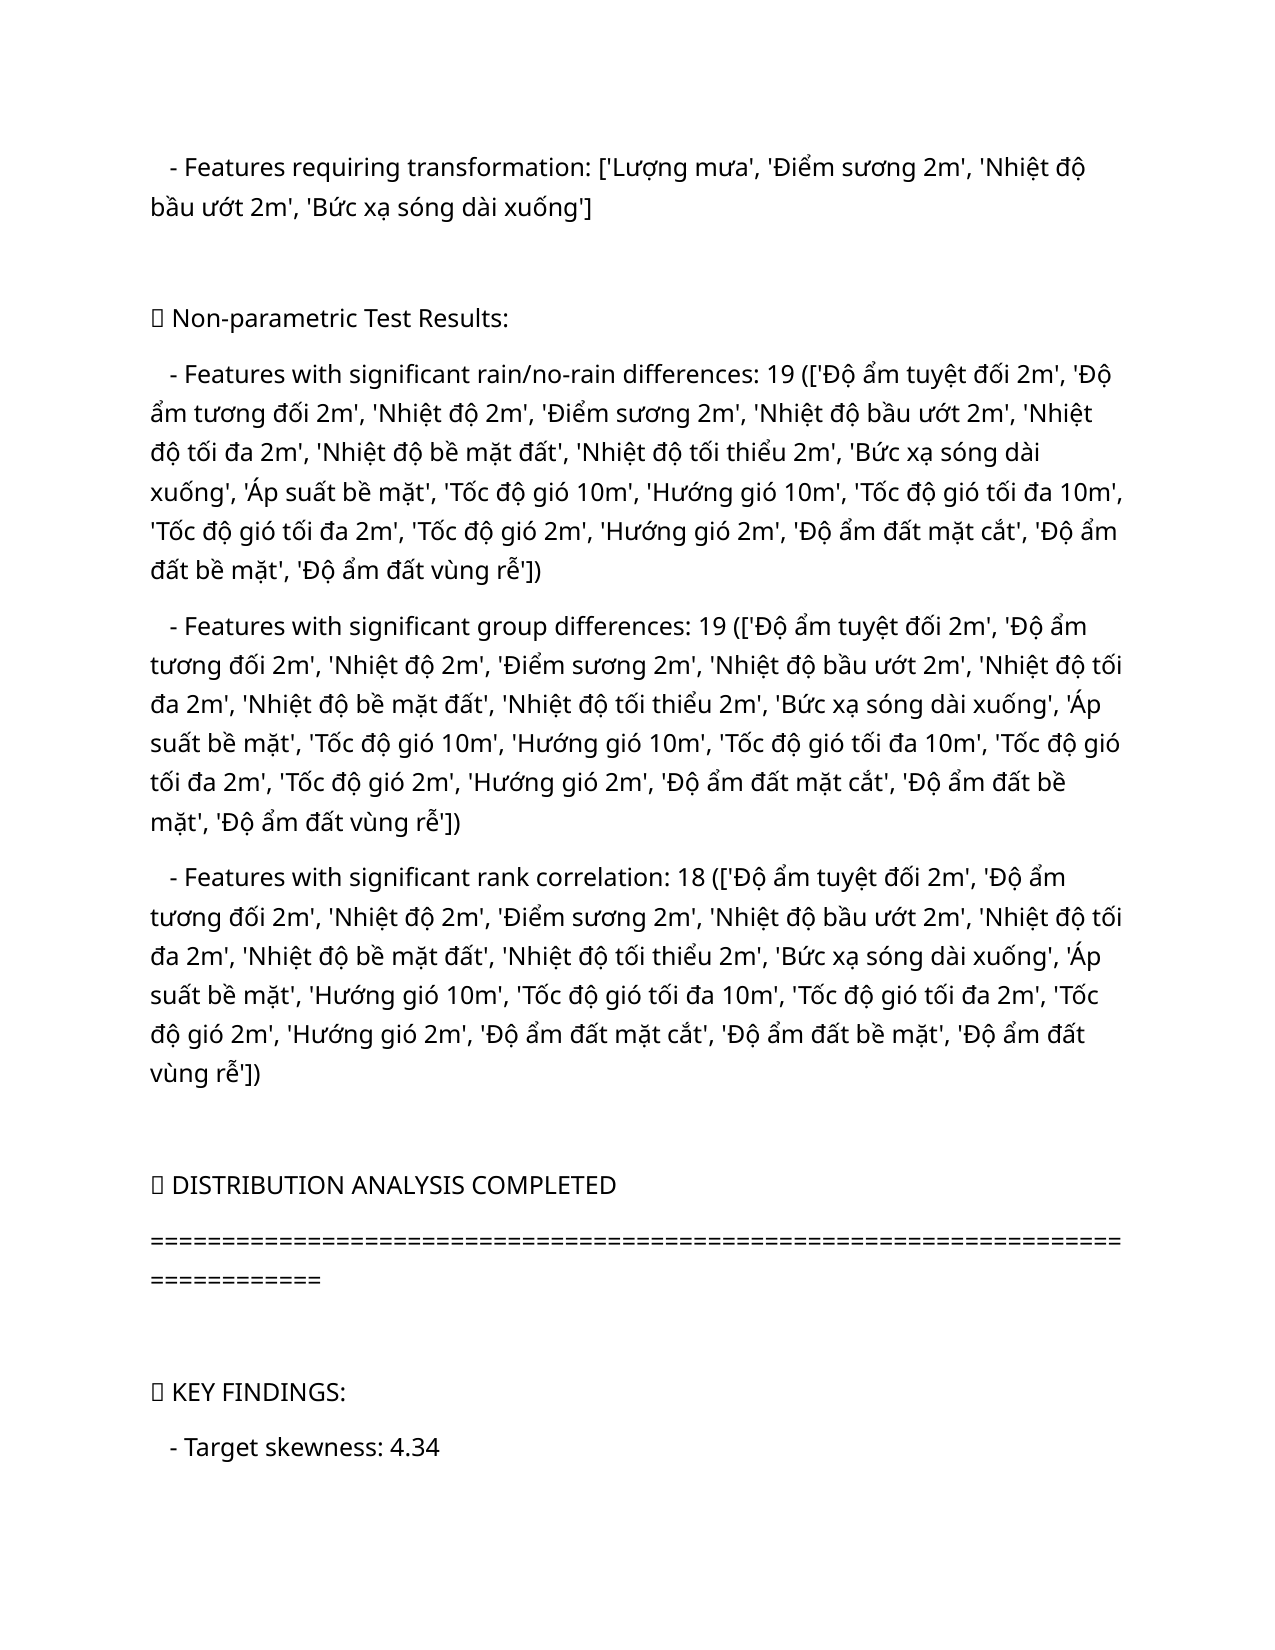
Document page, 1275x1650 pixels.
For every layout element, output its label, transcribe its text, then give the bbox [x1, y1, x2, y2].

text - Features with significant rank correlation: 18 (['Độ ẩm tuyệt đối 2m', 'Độ ẩm tương đối 2m', 'Nhiệt độ 2m', 'Điểm sương 2m', 'Nhiệt độ bầu ướt 2m', 'Nhiệt độ tối đa 2m', 'Nhiệt độ bề mặt đất', 'Nhiệt độ tối thiểu 2m', 'Bức xạ sóng dài xuống', 'Áp suất bề mặt', 'Hướng gió 10m', 'Tốc độ gió tối đa 10m', 'Tốc độ gió tối đa 2m', 'Tốc độ gió 2m', 'Hướng gió 2m', 'Độ ẩm đất mặt cắt', 'Độ ẩm đất bề mặt', 'Độ ẩm đất vùng rễ']) [150, 860, 1125, 1090]
text ================================================================================ [150, 1223, 1125, 1297]
text - Target skewness: 4.34 [150, 1430, 1125, 1464]
text - Features with significant rain/no-rain differences: 19 (['Độ ẩm tuyệt đối 2m', 'Độ ẩm tương đối 2m', 'Nhiệt độ 2m', 'Điểm sương 2m', 'Nhiệt độ bầu ướt 2m', 'Nhiệt độ tối đa 2m', 'Nhiệt độ bề mặt đất', 'Nhiệt độ tối thiểu 2m', 'Bức xạ sóng dài xuống', 'Áp suất bề mặt', 'Tốc độ gió 10m', 'Hướng gió 10m', 'Tốc độ gió tối đa 10m', 'Tốc độ gió tối đa 2m', 'Tốc độ gió 2m', 'Hướng gió 2m', 'Độ ẩm đất mặt cắt', 'Độ ẩm đất bề mặt', 'Độ ẩm đất vùng rễ']) [150, 357, 1125, 587]
text - Features with significant group differences: 19 (['Độ ẩm tuyệt đối 2m', 'Độ ẩm tương đối 2m', 'Nhiệt độ 2m', 'Điểm sương 2m', 'Nhiệt độ bầu ướt 2m', 'Nhiệt độ tối đa 2m', 'Nhiệt độ bề mặt đất', 'Nhiệt độ tối thiểu 2m', 'Bức xạ sóng dài xuống', 'Áp suất bề mặt', 'Tốc độ gió 10m', 'Hướng gió 10m', 'Tốc độ gió tối đa 10m', 'Tốc độ gió tối đa 2m', 'Tốc độ gió 2m', 'Hướng gió 2m', 'Độ ẩm đất mặt cắt', 'Độ ẩm đất bề mặt', 'Độ ẩm đất vùng rễ']) [150, 608, 1125, 838]
text - Features requiring transformation: ['Lượng mưa', 'Điểm sương 2m', 'Nhiệt độ bầu ướt 2m', 'Bức xạ sóng dài xuống'] [150, 150, 1125, 223]
text 🔬 Non-parametric Test Results: [150, 301, 1125, 335]
text 🔑 KEY FINDINGS: [150, 1374, 1125, 1408]
text ✅ DISTRIBUTION ANALYSIS COMPLETED [150, 1167, 1125, 1202]
